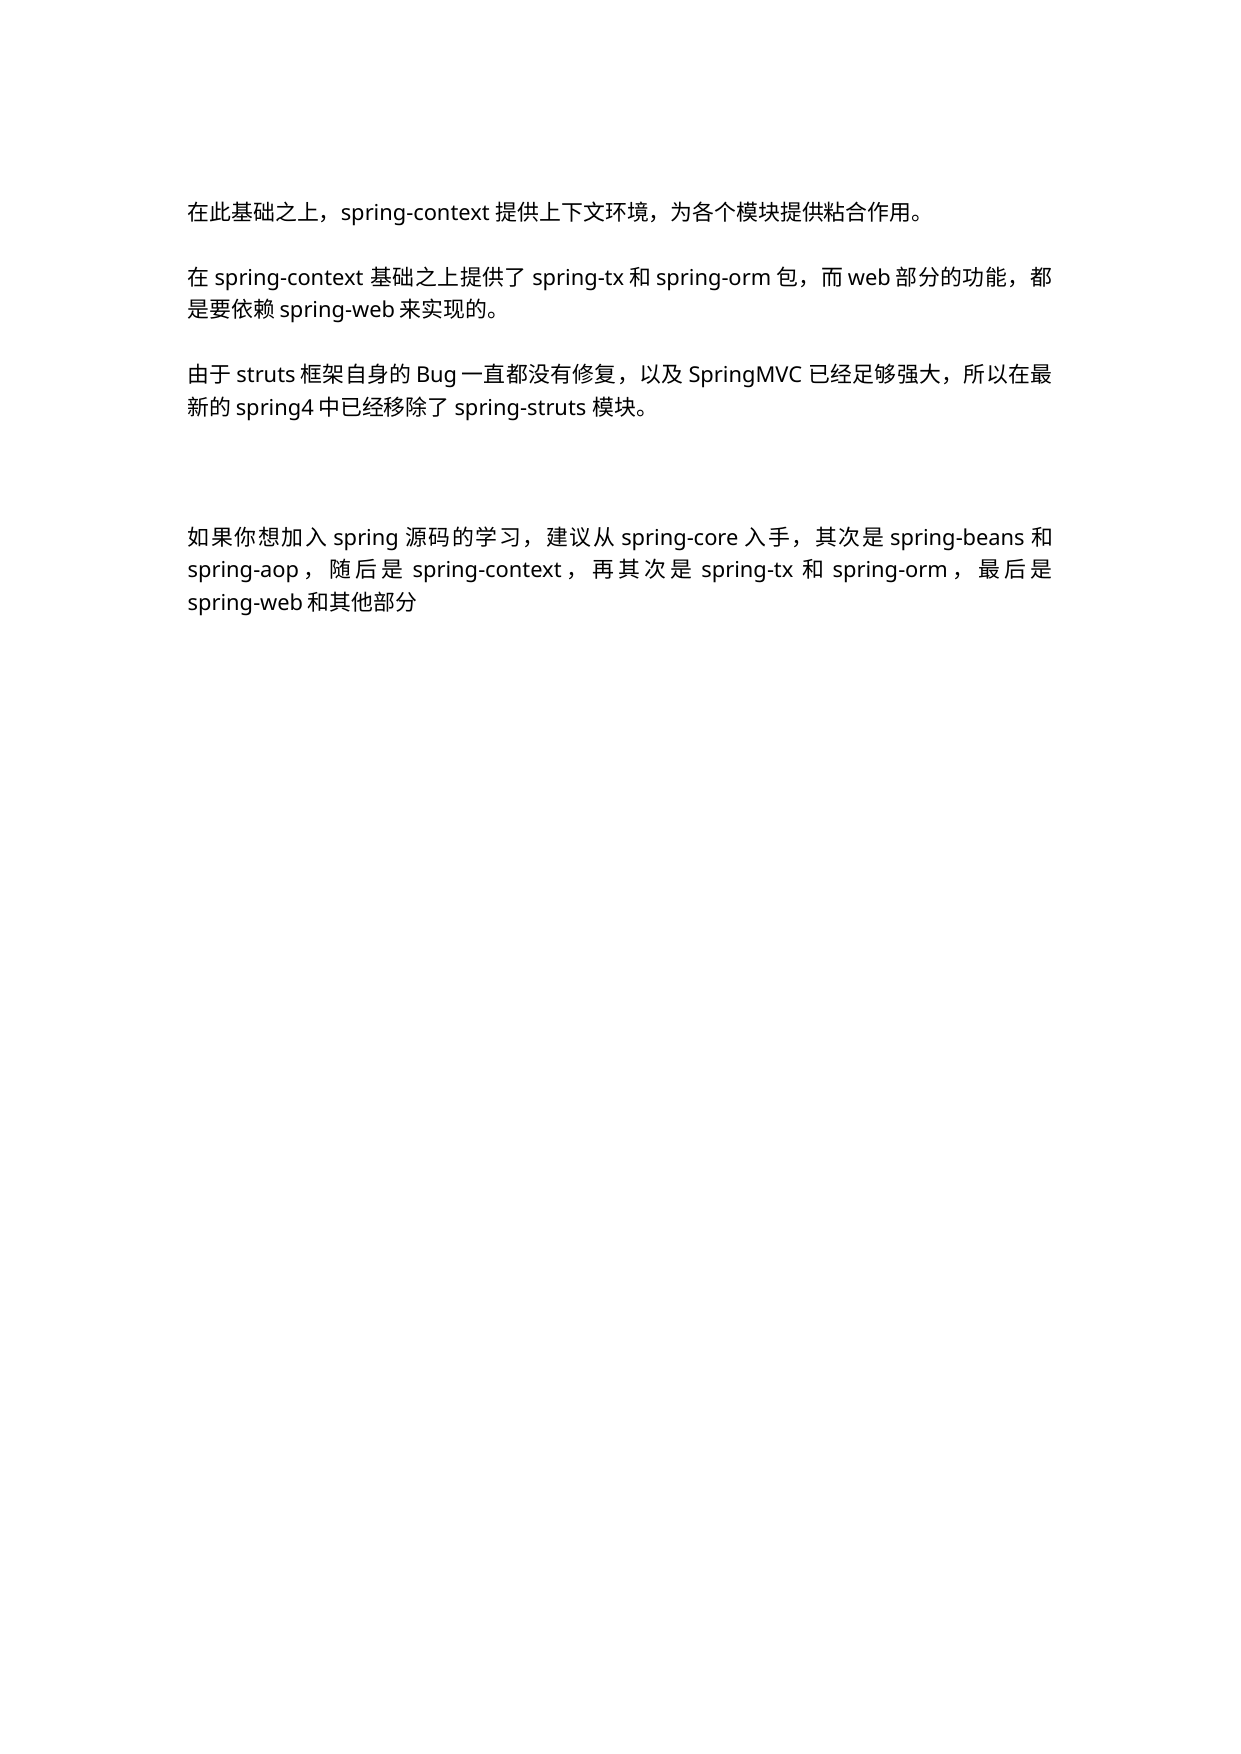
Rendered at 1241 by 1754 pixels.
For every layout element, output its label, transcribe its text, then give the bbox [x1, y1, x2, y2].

text 由于struts框架自身的Bug一直都没有修复，以及SpringMVC 已经足够强大，所以在最新的spring4中已经移除了 spring-struts 模块。 [187, 357, 1053, 422]
text 在此基础之上，spring-context 提供上下文环境，为各个模块提供粘合作用。 [187, 194, 1053, 227]
text 在spring-context 基础之上提供了spring-tx和spring-orm包，而web部分的功能，都是要依赖spring-web来实现的。 [187, 259, 1053, 324]
text 如果你想加入spring源码的学习，建议从spring-core入手，其次是spring-beans和spring-aop，随后是spring-context，再其次是spring-tx和spring-orm，最后是spring-web和其他部分 [187, 519, 1053, 617]
